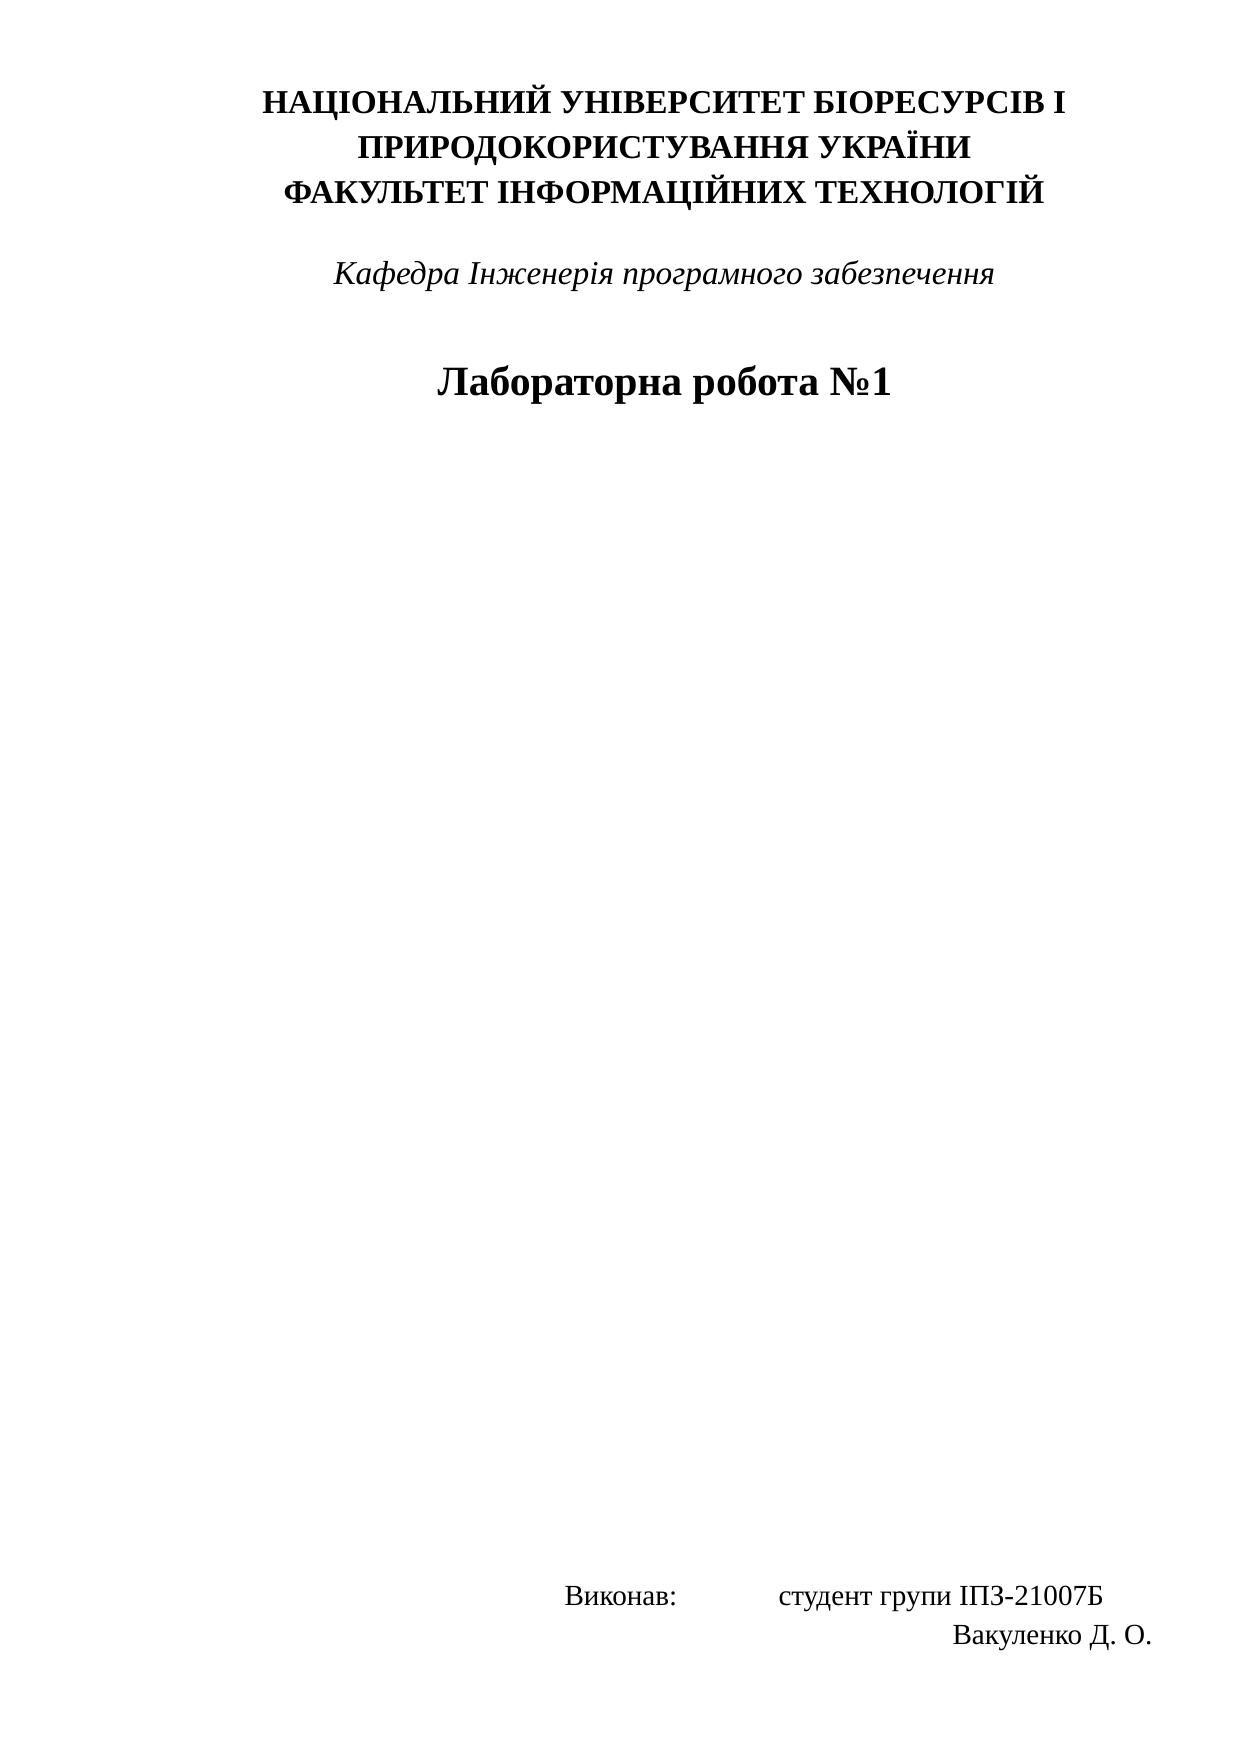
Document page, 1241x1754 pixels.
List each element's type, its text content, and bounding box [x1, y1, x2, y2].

text ПРИРОДОКОРИСТУВАННЯ УКРАЇНИ [177, 127, 1151, 166]
text ФАКУЛЬТЕТ ІНФОРМАЦІЙНИХ ТЕХНОЛОГІЙ [177, 173, 1151, 211]
subtitle Лабораторна робота №1 [177, 357, 1152, 404]
text НАЦІОНАЛЬНИЙ УНІВЕРСИТЕТ БІОРЕСУРСІВ І [177, 82, 1151, 121]
text Виконав: студент групи IПЗ-21007Б Вакуленко Д. О. [177, 1578, 1152, 1650]
text Кафедра Інженерія програмного забезпечення [177, 253, 1151, 292]
